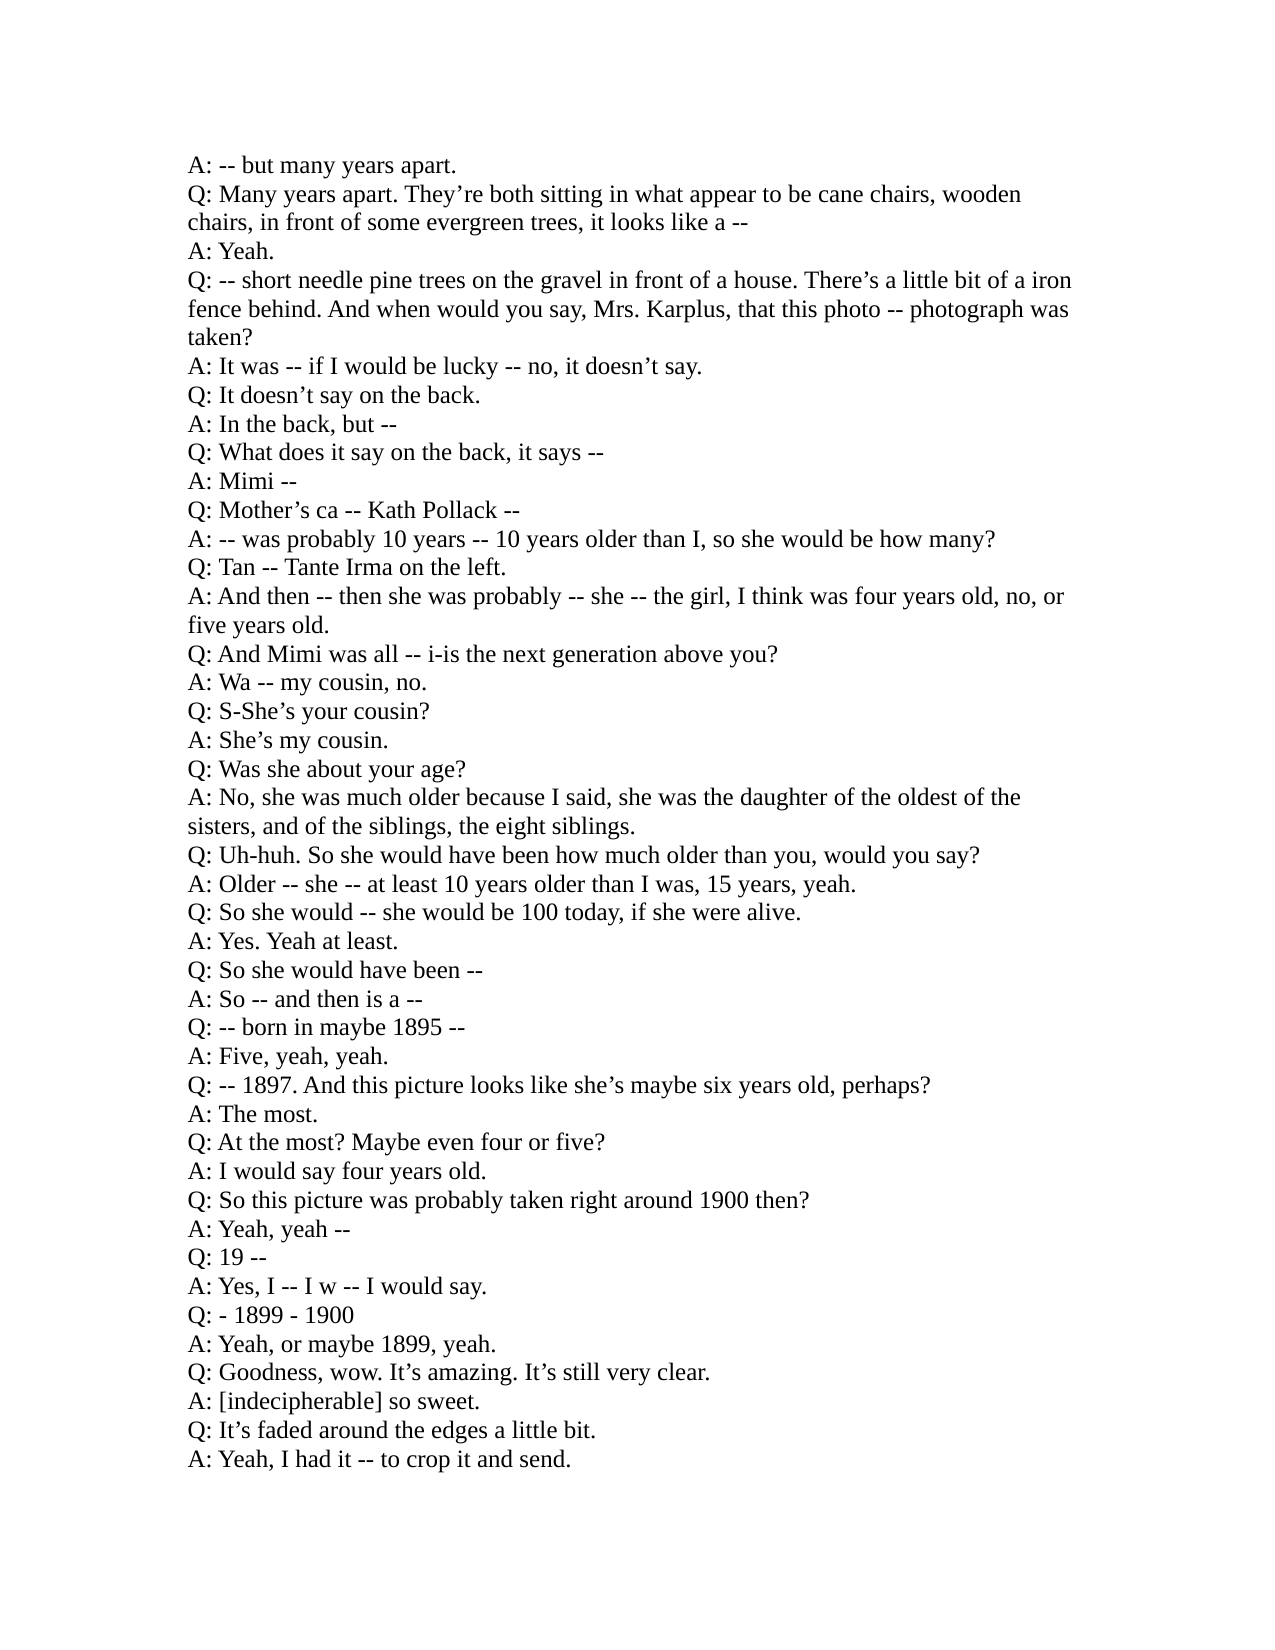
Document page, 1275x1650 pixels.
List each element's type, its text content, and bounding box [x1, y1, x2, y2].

text Q: At the most? Maybe even four or five? [187, 1214, 1087, 1242]
text Q: Tan -- Tante Irma on the left. [187, 639, 1087, 667]
text A: Wa -- my cousin, no. [187, 754, 1087, 782]
text A: The most. [187, 1185, 1087, 1214]
text A: So -- and then is a -- [187, 1070, 1087, 1099]
text Q: They are sisters. [187, 207, 1087, 236]
text A: No, ju -- they are sisters -- [187, 179, 1087, 207]
text Q: -- born in maybe 1895 -- [187, 1099, 1087, 1127]
text Q: Was she about your age? [187, 840, 1087, 869]
text Q: Many years apart. They’re both sitting in what appear to be cane chairs, wooden chairs, in front of some evergreen trees, it looks like a -- [187, 265, 1087, 322]
text Q: - 1899 - 1900 [187, 1386, 1087, 1415]
text A: And then -- then she was probably -- she -- the girl, I think was four years old, no, or five years old. [187, 667, 1087, 725]
text Q: S-She’s your cousin? [187, 782, 1087, 811]
text A: -- but many years apart. [187, 236, 1087, 265]
text Q: So she would have been -- [187, 1041, 1087, 1070]
text A: Older -- she -- at least 10 years older than I was, 15 years, yeah. [187, 955, 1087, 984]
text A: In the back, but -- [187, 495, 1087, 524]
text Q: -- 1897. And this picture looks like she’s maybe six years old, perhaps? [187, 1156, 1087, 1185]
text A: Yeah. [187, 322, 1087, 351]
text Q: It doesn’t say on the back. [187, 466, 1087, 495]
text Q: They have the same expression, but they’re sisters, or -- or they’re -- [187, 150, 1087, 179]
text Q: Goodness, wow. It’s amazing. It’s still very clear. [187, 1444, 1087, 1472]
text A: I would say four years old. [187, 1242, 1087, 1271]
text A: Yeah, or maybe 1899, yeah. [187, 1415, 1087, 1444]
text A: -- was probably 10 years -- 10 years older than I, so she would be how many? [187, 610, 1087, 639]
text Q: Uh-huh. So she would have been how much older than you, would you say? [187, 926, 1087, 955]
text A: Yeah, yeah -- [187, 1300, 1087, 1329]
text Q: So this picture was probably taken right around 1900 then? [187, 1271, 1087, 1300]
text A: She’s my cousin. [187, 811, 1087, 840]
text A: Five, yeah, yeah. [187, 1127, 1087, 1156]
text A: Mimi -- [187, 552, 1087, 581]
text Q: So she would -- she would be 100 today, if she were alive. [187, 984, 1087, 1012]
text Q: 19 -- [187, 1329, 1087, 1357]
text A: Yes, I -- I w -- I would say. [187, 1357, 1087, 1386]
text A: No, she was much older because I said, she was the daughter of the oldest of the sisters, and of the siblings, the eight siblings. [187, 869, 1087, 926]
text Q: -- short needle pine trees on the gravel in front of a house. There’s a little bit of a iron fence behind. And when would you say, Mrs. Karplus, that this photo -- photograph was taken? [187, 351, 1087, 437]
text Q: What does it say on the back, it says -- [187, 524, 1087, 552]
text A: Yes. Yeah at least. [187, 1012, 1087, 1041]
text Q: And Mimi was all -- i-is the next generation above you? [187, 725, 1087, 754]
text A: It was -- if I would be lucky -- no, it doesn’t say. [187, 437, 1087, 466]
text Q: Mother’s ca -- Kath Pollack -- [187, 581, 1087, 610]
